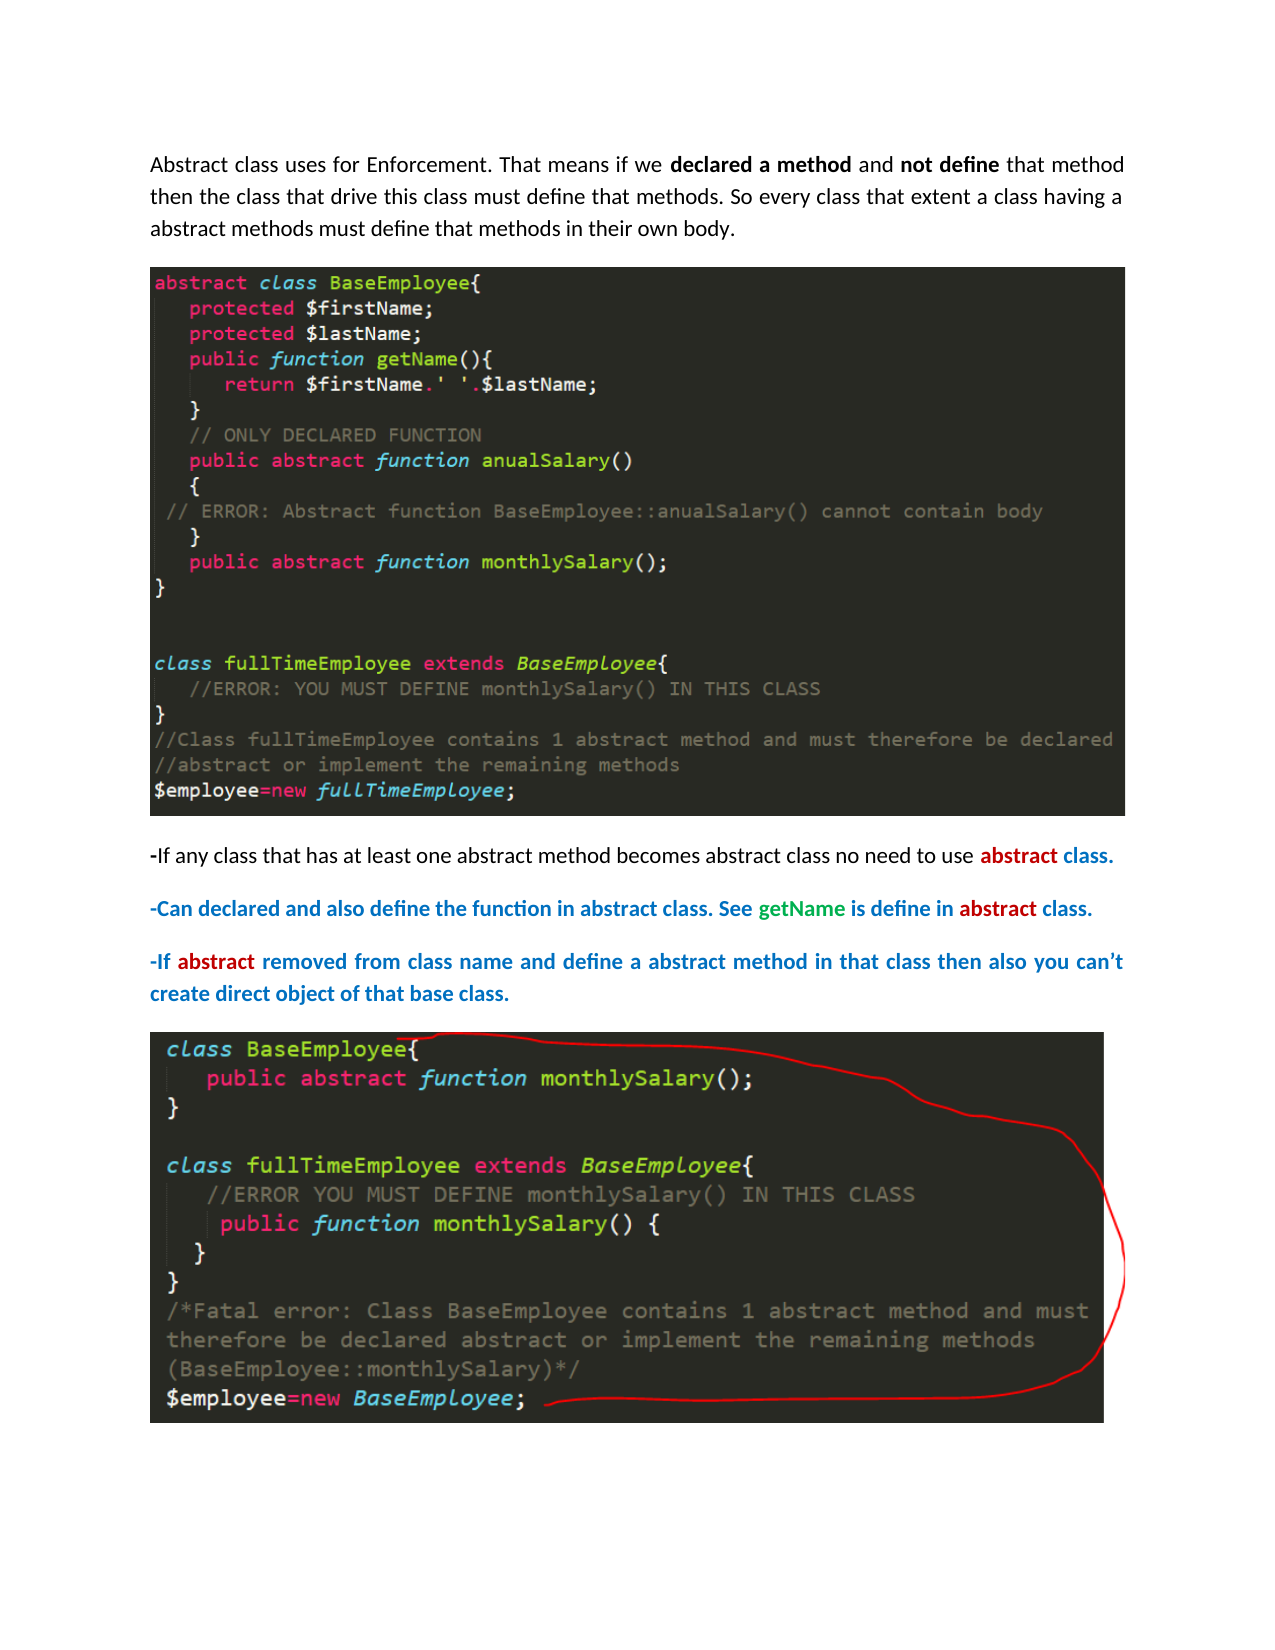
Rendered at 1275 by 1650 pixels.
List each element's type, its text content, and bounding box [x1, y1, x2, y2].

text -If abstract removed from class name and define a abstract method in that class then also you can’t create direct object of that base class. [150, 947, 1125, 1007]
text -Can declared and also define the function in abstract class. See getName is define in abstract class. [150, 894, 1125, 922]
text Abstract class uses for Enforcement. That means if we declared a method and not define that method then the class that drive this class must define that methods. So every class that extent a class having a abstract methods must define that methods in their own body. [150, 150, 1125, 242]
text -If any class that has at least one abstract method becomes abstract class no need to use abstract class. [150, 841, 1125, 869]
picture [150, 267, 1125, 816]
picture [150, 1032, 1125, 1423]
